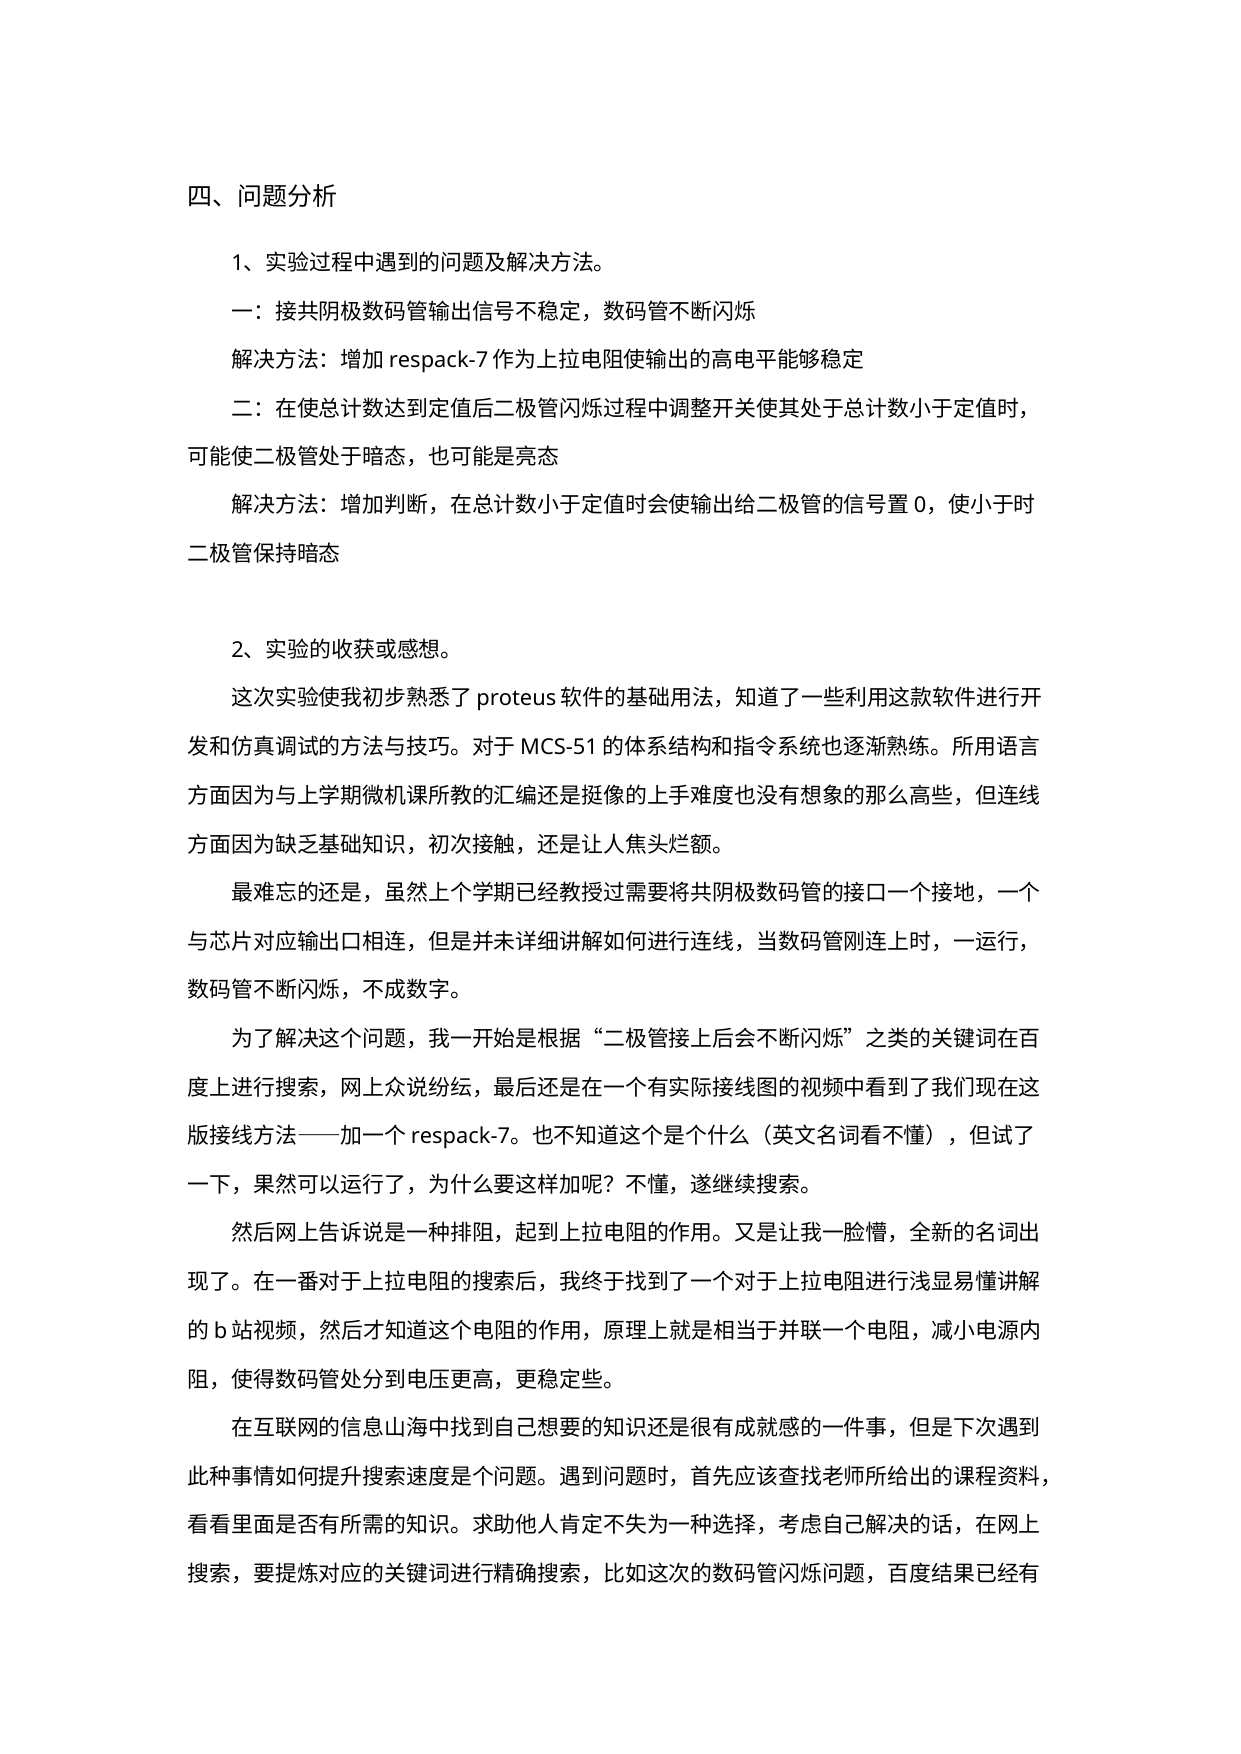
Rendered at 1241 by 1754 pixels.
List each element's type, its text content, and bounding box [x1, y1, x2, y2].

text 二：在使总计数达到定值后二极管闪烁过程中调整开关使其处于总计数小于定值时，可能使二极管处于暗态，也可能是亮态 [187, 390, 1053, 471]
text 1、实验过程中遇到的问题及解决方法。 [187, 245, 1053, 278]
list 实验的收获或感想。 [187, 632, 1053, 664]
text 最难忘的还是，虽然上个学期已经教授过需要将共阴极数码管的接口一个接地，一个与芯片对应输出口相连，但是并未详细讲解如何进行连线，当数码管刚连上时，一运行，数码管不断闪烁，不成数字。 [187, 874, 1053, 1004]
text 解决方法：增加判断，在总计数小于定值时会使输出给二极管的信号置0，使小于时二极管保持暗态 [187, 487, 1053, 568]
text 这次实验使我初步熟悉了proteus软件的基础用法，知道了一些利用这款软件进行开发和仿真调试的方法与技巧。对于MCS-51的体系结构和指令系统也逐渐熟练。所用语言方面因为与上学期微机课所教的汇编还是挺像的上手难度也没有想象的那么高些，但连线方面因为缺乏基础知识，初次接触，还是让人焦头烂额。 [187, 680, 1053, 859]
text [187, 1409, 1053, 1588]
text 为了解决这个问题，我一开始是根据“二极管接上后会不断闪烁”之类的关键词在百度上进行搜索，网上众说纷纭，最后还是在一个有实际接线图的视频中看到了我们现在这版接线方法——加一个respack-7。也不知道这个是个什么（英文名词看不懂），但试了一下，果然可以运行了，为什么要这样加呢？不懂，遂继续搜索。 [187, 1020, 1053, 1199]
text 然后网上告诉说是一种排阻，起到上拉电阻的作用。又是让我一脸懵，全新的名词出现了。在一番对于上拉电阻的搜索后，我终于找到了一个对于上拉电阻进行浅显易懂讲解的b站视频，然后才知道这个电阻的作用，原理上就是相当于并联一个电阻，减小电源内阻，使得数码管处分到电压更高，更稳定些。 [187, 1215, 1053, 1394]
text 解决方法：增加respack-7作为上拉电阻使输出的高电平能够稳定 [187, 342, 1053, 374]
text 四、问题分析 [187, 162, 1053, 227]
text 一：接共阴极数码管输出信号不稳定，数码管不断闪烁 [187, 293, 1053, 326]
